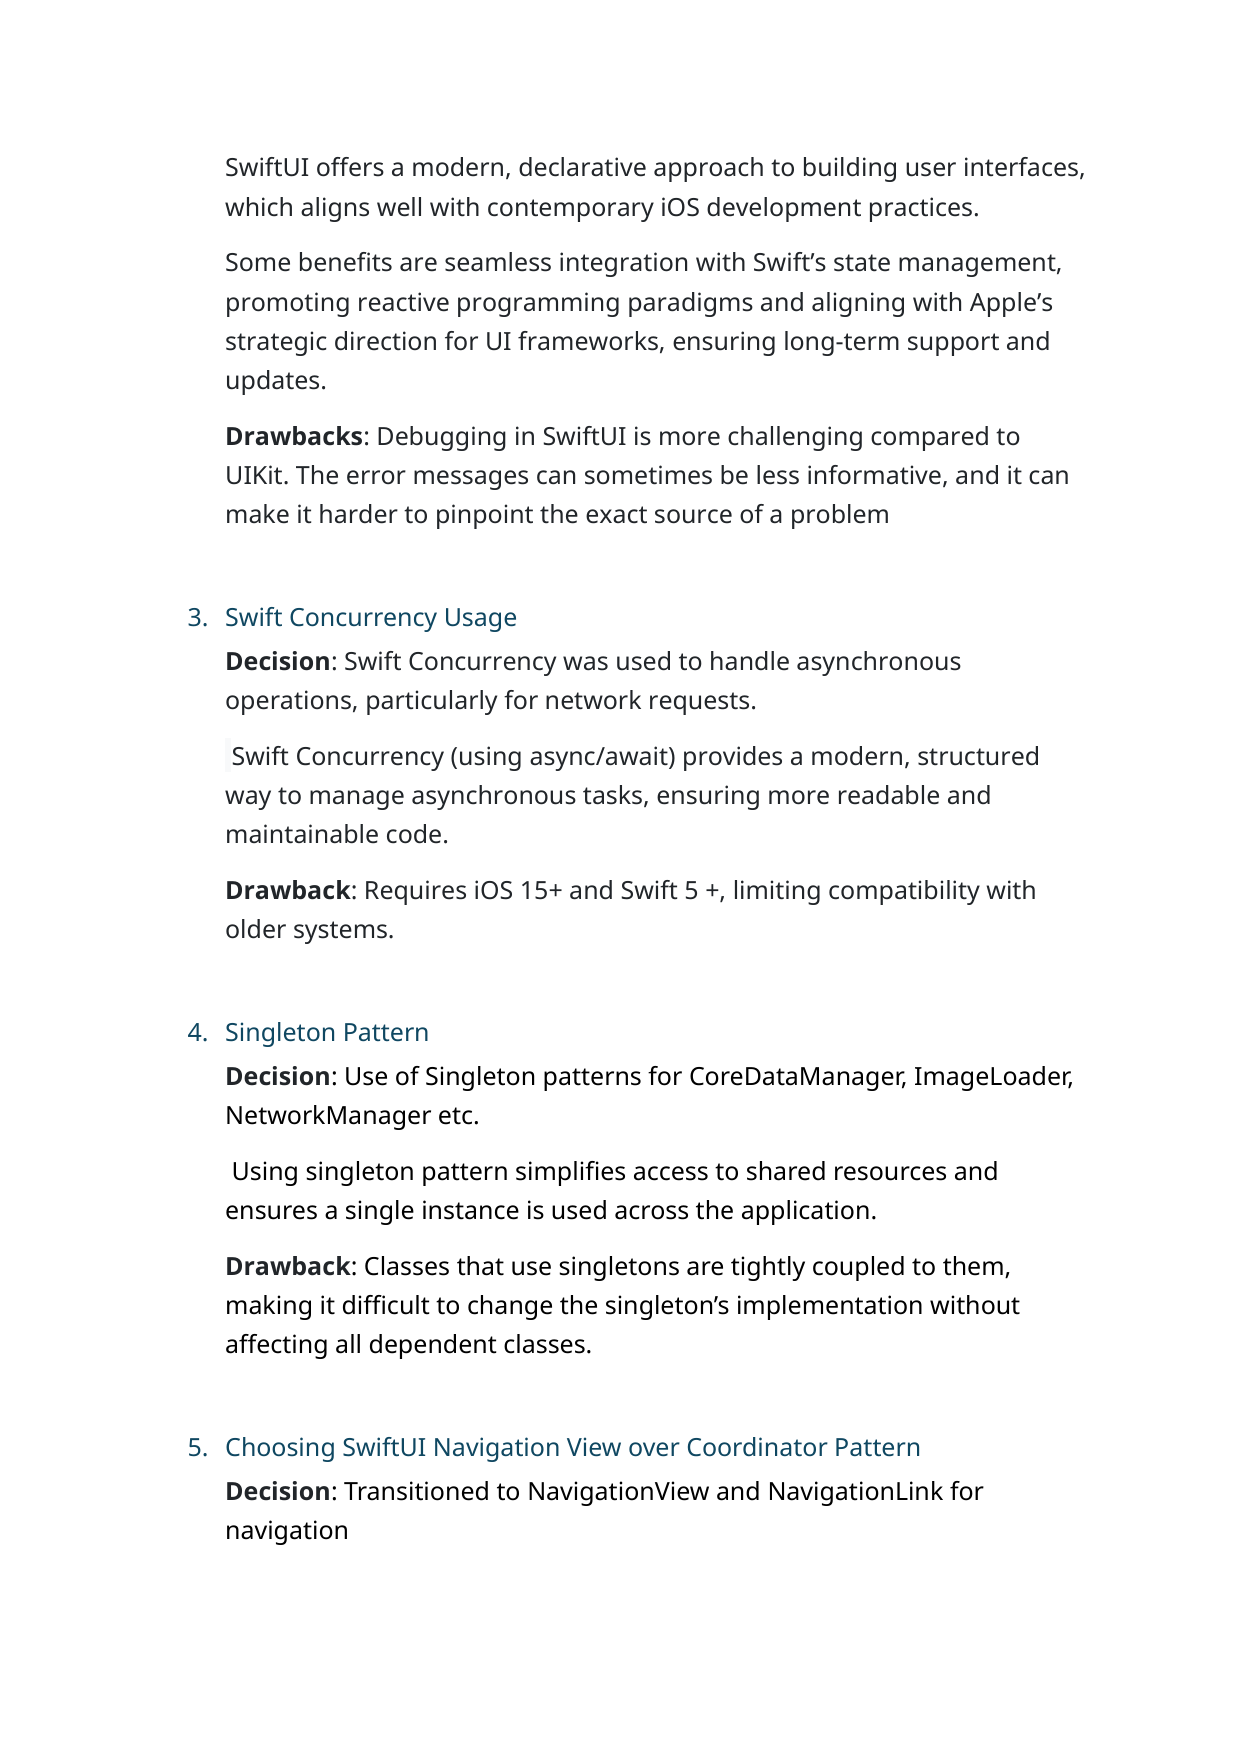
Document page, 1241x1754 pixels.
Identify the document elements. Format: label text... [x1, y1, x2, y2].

subtitle Choosing SwiftUI Navigation View over Coordinator Pattern [187, 1430, 1090, 1464]
text Drawbacks: Debugging in SwiftUI is more challenging compared to UIKit. The error messages can sometimes be less informative, and it can make it harder to pinpoint the exact source of a problem [225, 418, 1090, 531]
text Some benefits are seamless integration with Swift’s state management, promoting reactive programming paradigms and aligning with Apple’s strategic direction for UI frameworks, ensuring long-term support and updates. [225, 245, 1090, 397]
text SwiftUI offers a modern, declarative approach to building user interfaces, which aligns well with contemporary iOS development practices. [225, 150, 1090, 223]
text Decision: Use of Singleton patterns for CoreDataManager, ImageLoader, NetworkManager etc. [225, 1058, 1090, 1132]
text Drawback: Classes that use singletons are tightly coupled to them, making it difficult to change the singleton’s implementation without affecting all dependent classes. [225, 1248, 1090, 1361]
subtitle Swift Concurrency Usage [187, 600, 1090, 634]
text Swift Concurrency (using async/await) provides a modern, structured way to manage asynchronous tasks, ensuring more readable and maintainable code. [225, 738, 1090, 851]
subtitle Singleton Pattern [187, 1015, 1090, 1049]
text Decision: Swift Concurrency was used to handle asynchronous operations, particularly for network requests. [225, 643, 1090, 717]
text Drawback: Requires iOS 15+ and Swift 5 +, limiting compatibility with older systems. [225, 872, 1090, 946]
text Using singleton pattern simplifies access to shared resources and ensures a single instance is used across the application. [225, 1153, 1090, 1227]
text Decision: Transitioned to NavigationView and NavigationLink for navigation [225, 1473, 1090, 1547]
